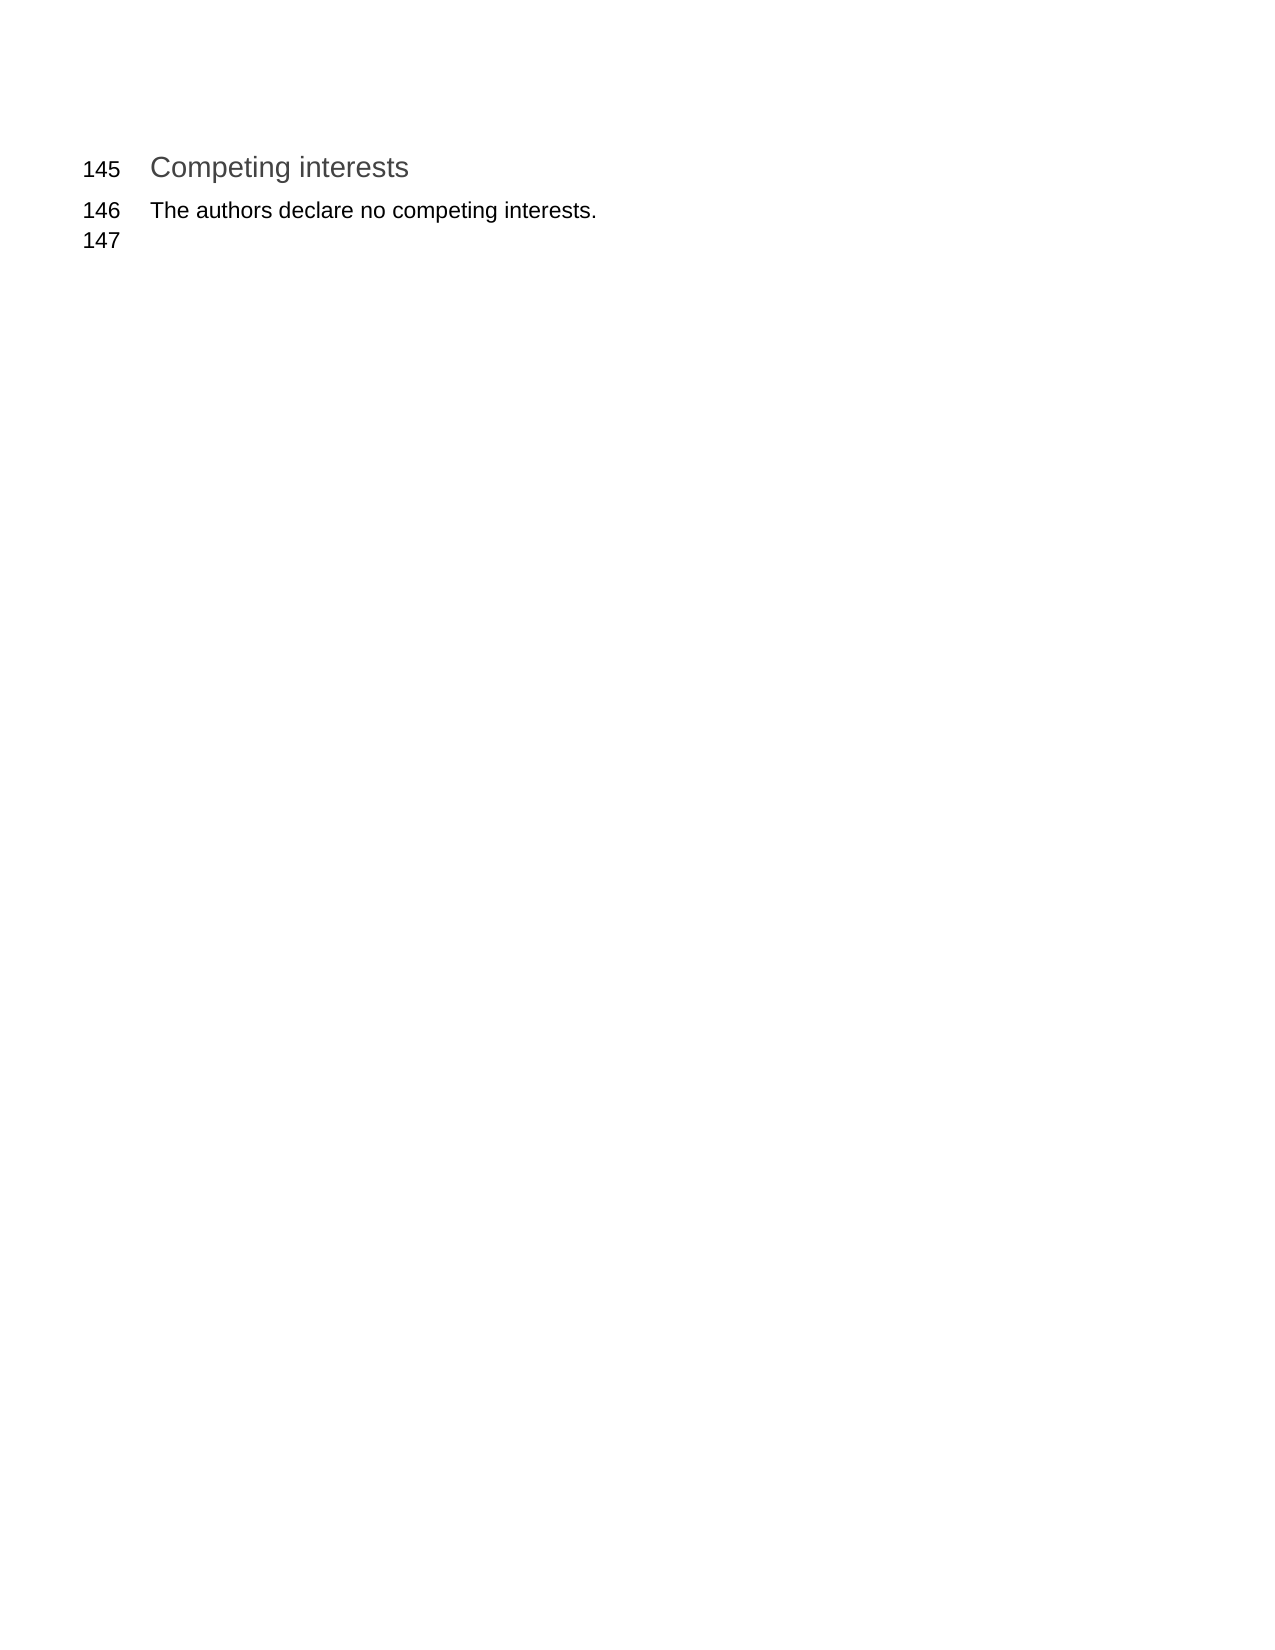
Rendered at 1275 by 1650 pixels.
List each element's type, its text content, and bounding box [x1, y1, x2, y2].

subtitle Competing interests [150, 150, 1125, 183]
text The authors declare no competing interests. [150, 197, 1125, 223]
